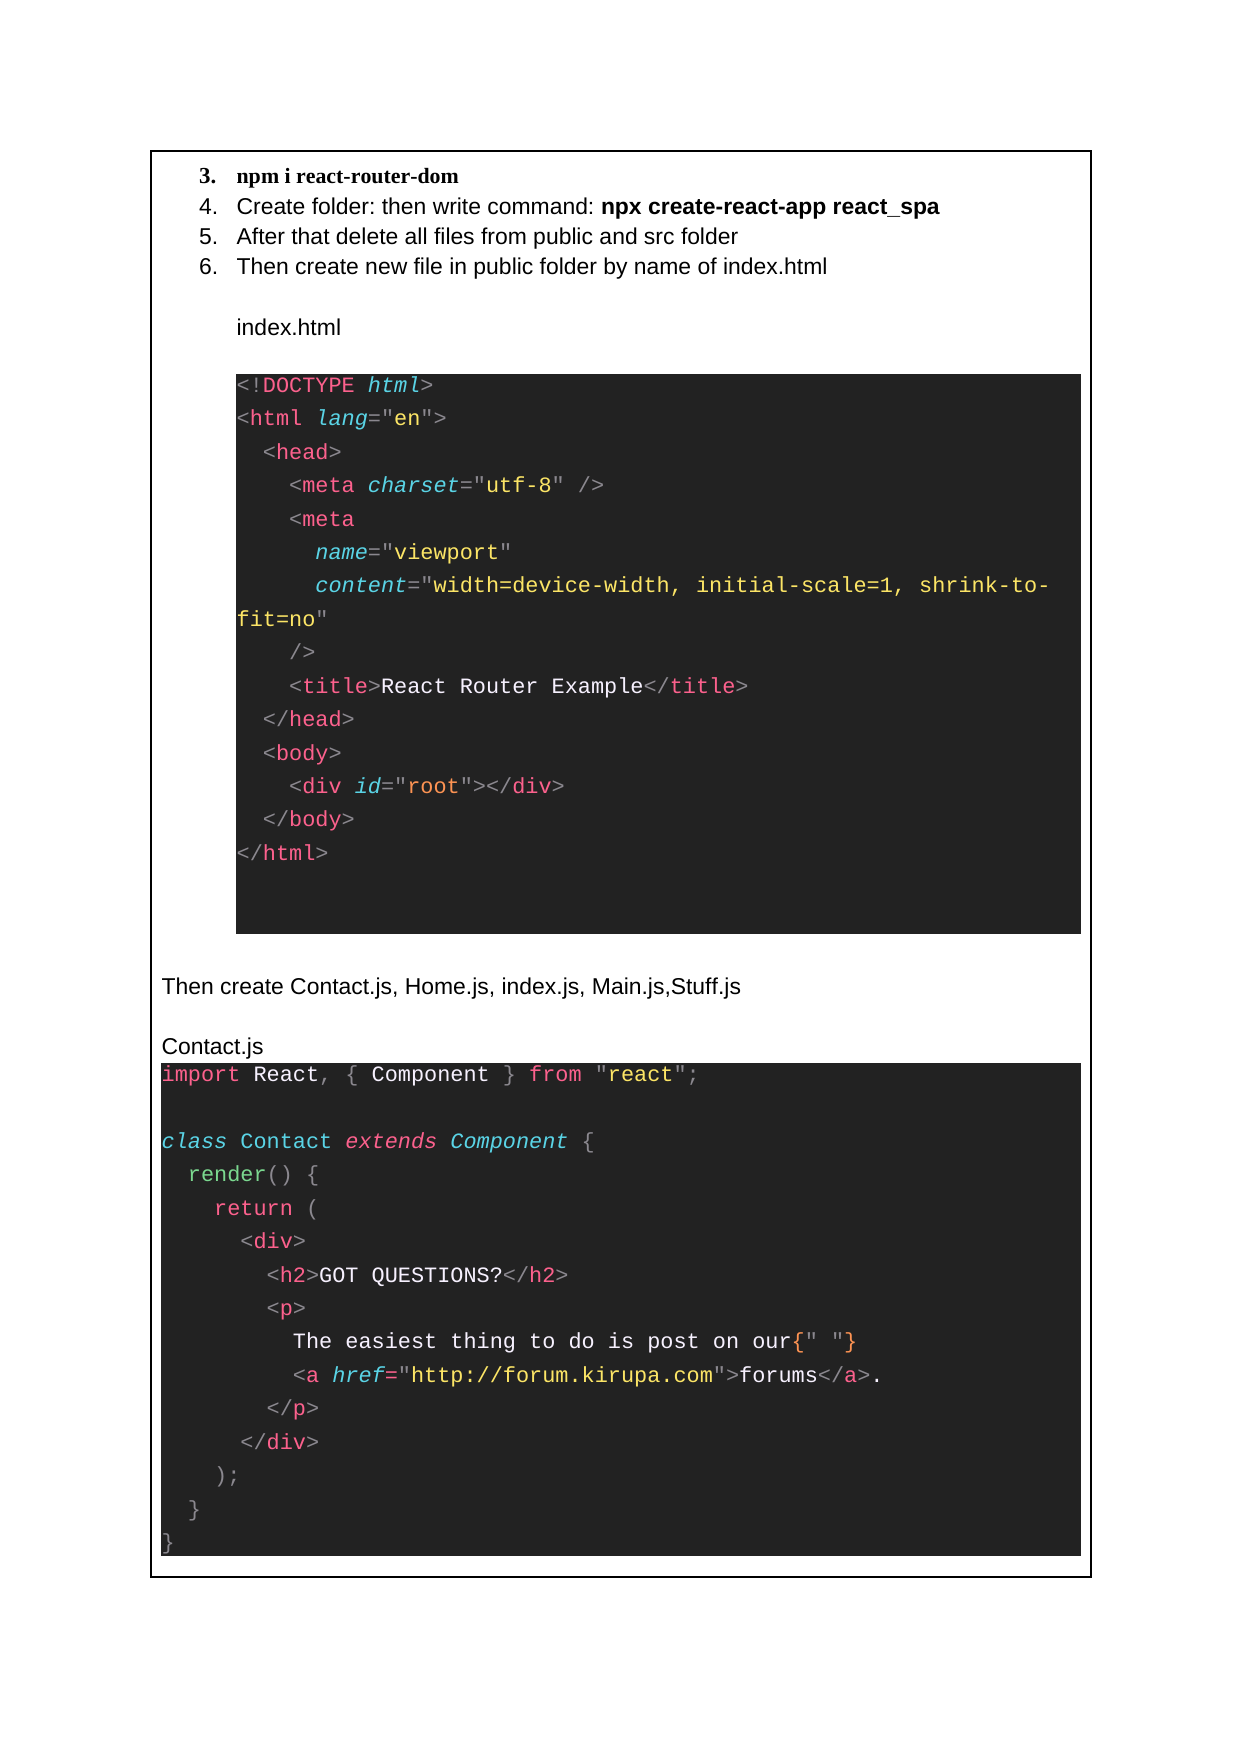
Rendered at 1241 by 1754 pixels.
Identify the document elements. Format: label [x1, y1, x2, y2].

table_header [152, 152, 1090, 1576]
